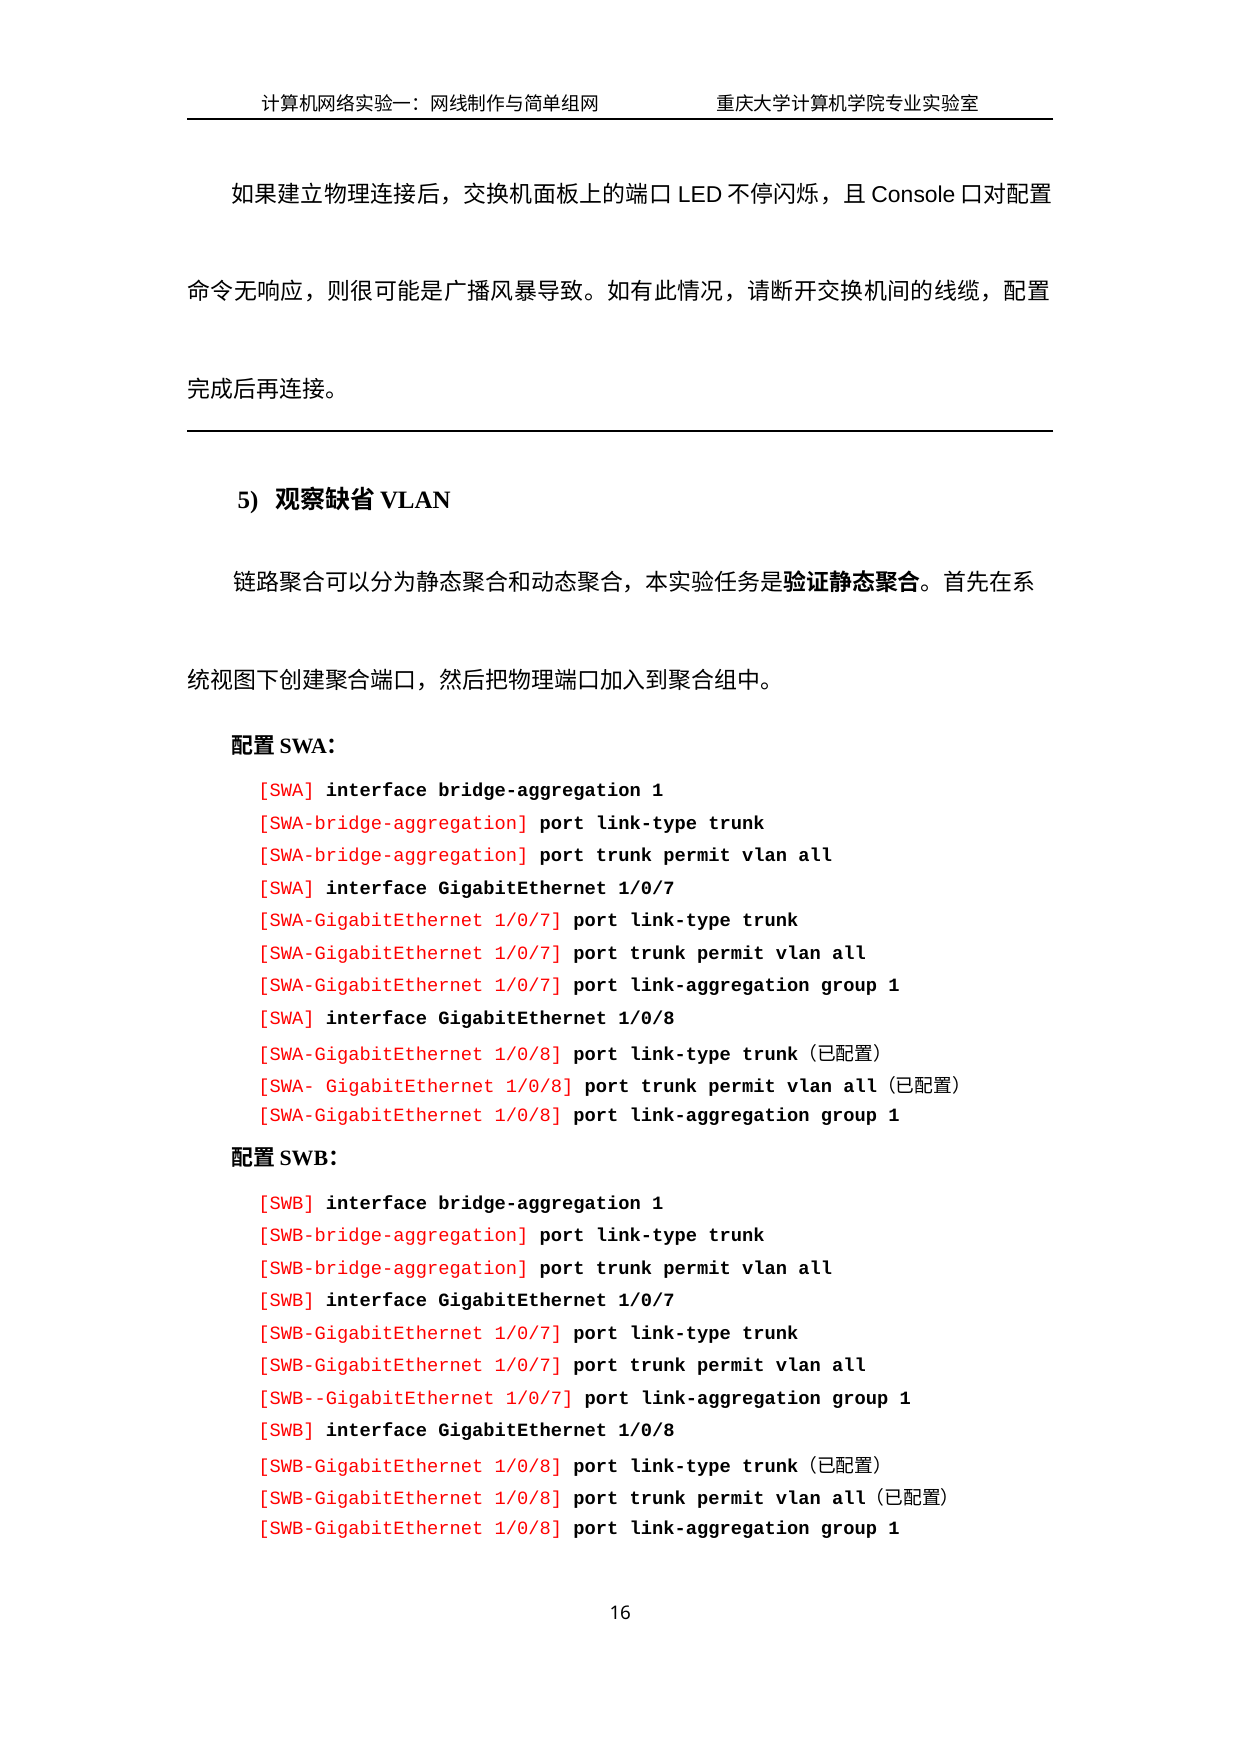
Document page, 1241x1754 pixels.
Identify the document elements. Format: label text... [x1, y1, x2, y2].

text [SWA] interface GigabitEthernet 1/0/8 [258, 1003, 1053, 1036]
text 链路聚合可以分为静态聚合和动态聚合，本实验任务是验证静态聚合。首先在系统视图下创建聚合端口，然后把物理端口加入到聚合组中。 [187, 548, 1053, 711]
text [SWB--GigabitEthernet 1/0/7] port link-aggregation group 1 [258, 1383, 1053, 1415]
text [SWB] interface bridge-aggregation 1 [258, 1188, 1053, 1220]
text [SWB] interface GigabitEthernet 1/0/7 [258, 1285, 1053, 1318]
text [SWB-GigabitEthernet 1/0/8] port link-aggregation group 1 [258, 1513, 1053, 1545]
text [SWA-GigabitEthernet 1/0/7] port link-aggregation group 1 [258, 971, 1053, 1003]
text [SWA] interface GigabitEthernet 1/0/7 [258, 873, 1053, 906]
text [SWA-GigabitEthernet 1/0/8] port link-aggregation group 1 [258, 1101, 1053, 1133]
text [SWA-bridge-aggregation] port link-type trunk [258, 808, 1053, 841]
subtitle 观察缺省VLAN [187, 465, 1053, 530]
text [SWB] interface GigabitEthernet 1/0/8 [258, 1415, 1053, 1448]
text [SWA-GigabitEthernet 1/0/7] port trunk permit vlan all [258, 938, 1053, 971]
text [SWB-GigabitEthernet 1/0/7] port link-type trunk [258, 1318, 1053, 1350]
text [SWA-GigabitEthernet 1/0/7] port link-type trunk [258, 906, 1053, 938]
text [SWB-GigabitEthernet 1/0/7] port trunk permit vlan all [258, 1350, 1053, 1383]
text 配置SWB： [187, 1139, 1053, 1172]
text [SWB-bridge-aggregation] port link-type trunk [258, 1220, 1053, 1253]
text 如果建立物理连接后，交换机面板上的端口LED不停闪烁，且Console口对配置命令无响应，则很可能是广播风暴导致。如有此情况，请断开交换机间的线缆，配置完成后再连接。 [187, 160, 1053, 430]
text [SWA] interface bridge-aggregation 1 [258, 776, 1053, 808]
text [SWB-GigabitEthernet 1/0/8] port link-type trunk（已配置） [258, 1448, 1053, 1480]
text 配置SWA： [187, 727, 1053, 760]
text [SWB-GigabitEthernet 1/0/8] port trunk permit vlan all（已配置） [258, 1480, 1053, 1513]
text [SWA-GigabitEthernet 1/0/8] port link-type trunk（已配置） [258, 1036, 1053, 1068]
text [SWA-bridge-aggregation] port trunk permit vlan all [258, 841, 1053, 873]
text [SWB-bridge-aggregation] port trunk permit vlan all [258, 1253, 1053, 1285]
text [SWA- GigabitEthernet 1/0/8] port trunk permit vlan all（已配置） [258, 1068, 1053, 1101]
